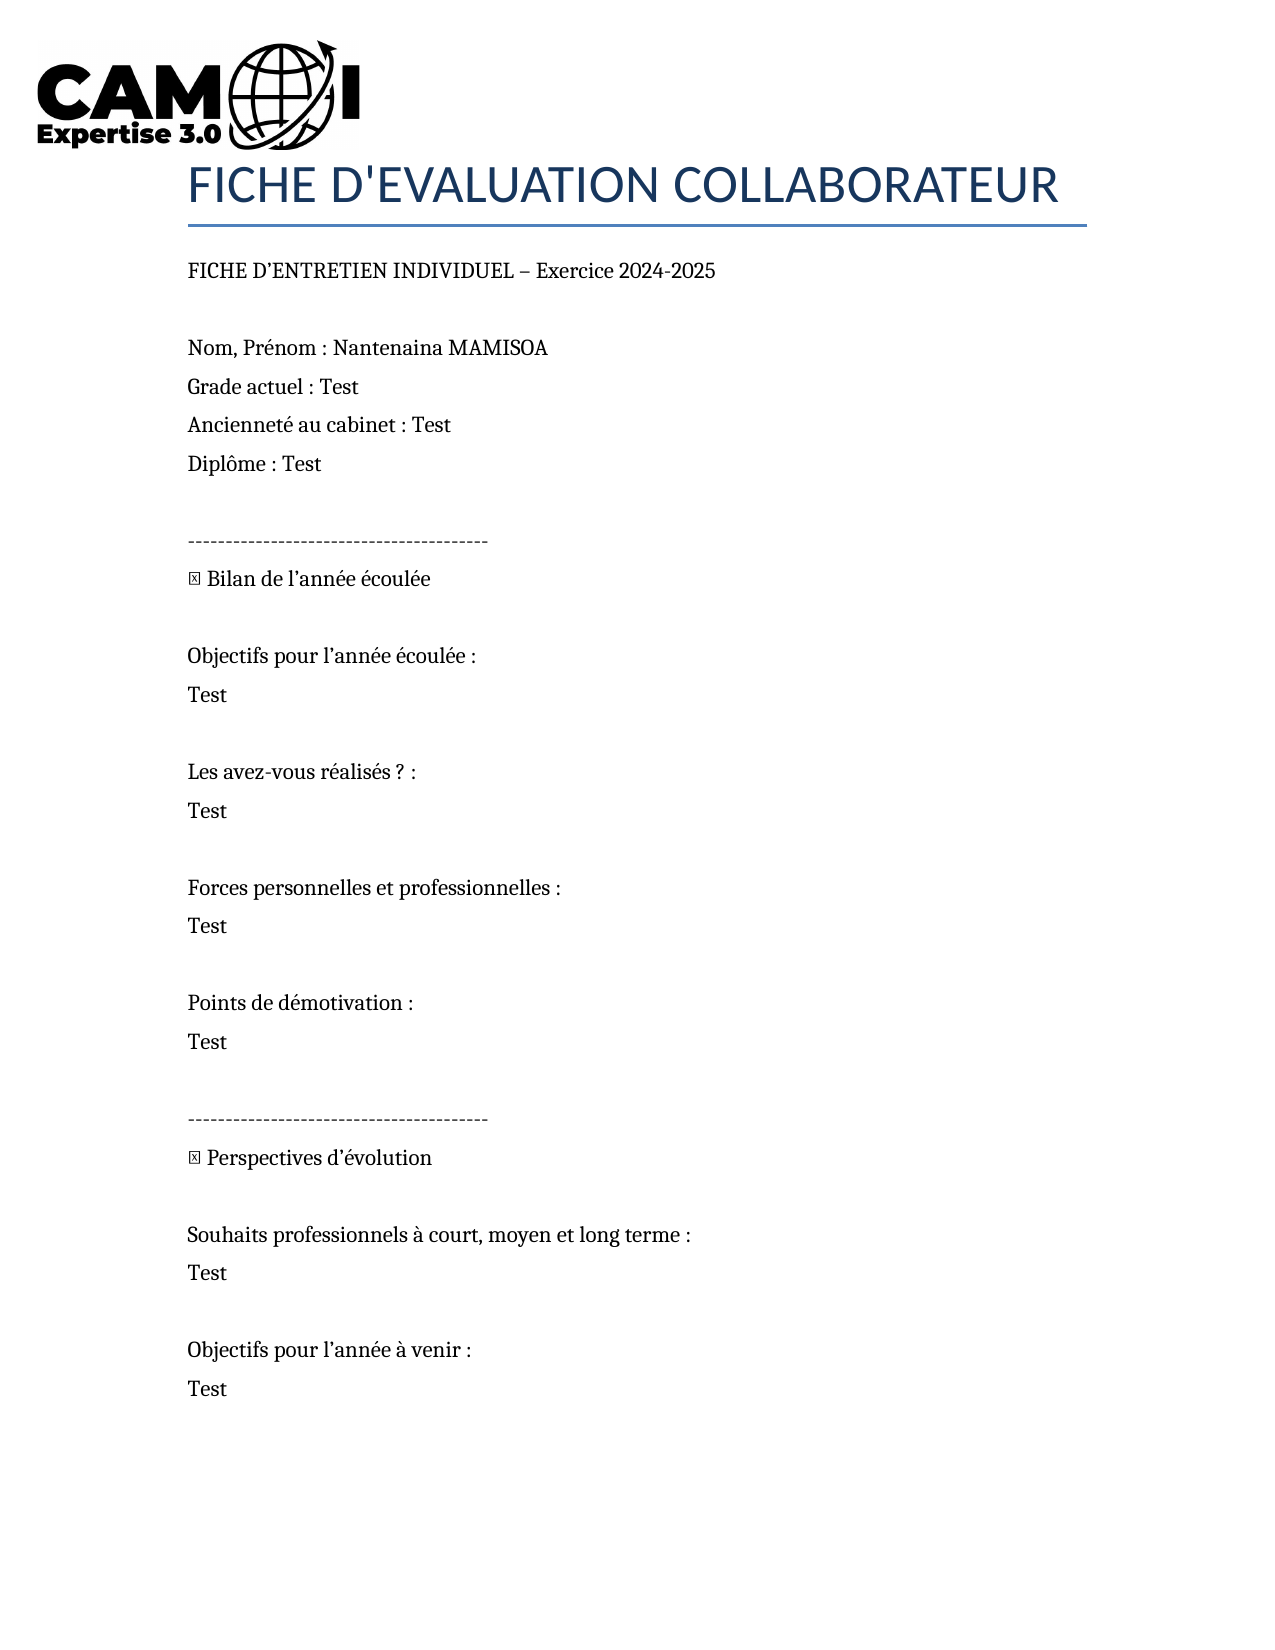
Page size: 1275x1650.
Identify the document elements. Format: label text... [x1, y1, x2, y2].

text 🔹 Bilan de l’année écoulée [187, 566, 1087, 592]
text Les avez-vous réalisés ? : [187, 759, 1087, 785]
text Nom, Prénom : Nantenaina MAMISOA [187, 335, 1087, 361]
text Objectifs pour l’année à venir : [187, 1337, 1087, 1363]
text Souhaits professionnels à court, moyen et long terme : [187, 1221, 1087, 1248]
text Ancienneté au cabinet : Test [187, 412, 1087, 438]
text Points de démotivation : [187, 990, 1087, 1016]
text Diplôme : Test [187, 451, 1087, 477]
text Objectifs pour l’année écoulée : [187, 643, 1087, 669]
text Test [187, 682, 1087, 708]
text Test [187, 1029, 1087, 1055]
text Test [187, 913, 1087, 939]
text Test [187, 797, 1087, 824]
text Forces personnelles et professionnelles : [187, 874, 1087, 901]
text ---------------------------------------- [187, 528, 1087, 554]
text Test [187, 1376, 1087, 1402]
text 🔹 Perspectives d’évolution [187, 1144, 1087, 1171]
text FICHE D’ENTRETIEN INDIVIDUEL – Exercice 2024-2025 [187, 258, 1087, 284]
text Grade actuel : Test [187, 373, 1087, 400]
picture [37, 40, 360, 150]
title FICHE D'EVALUATION COLLABORATEUR [187, 150, 1087, 227]
text ---------------------------------------- [187, 1106, 1087, 1132]
text Test [187, 1260, 1087, 1286]
